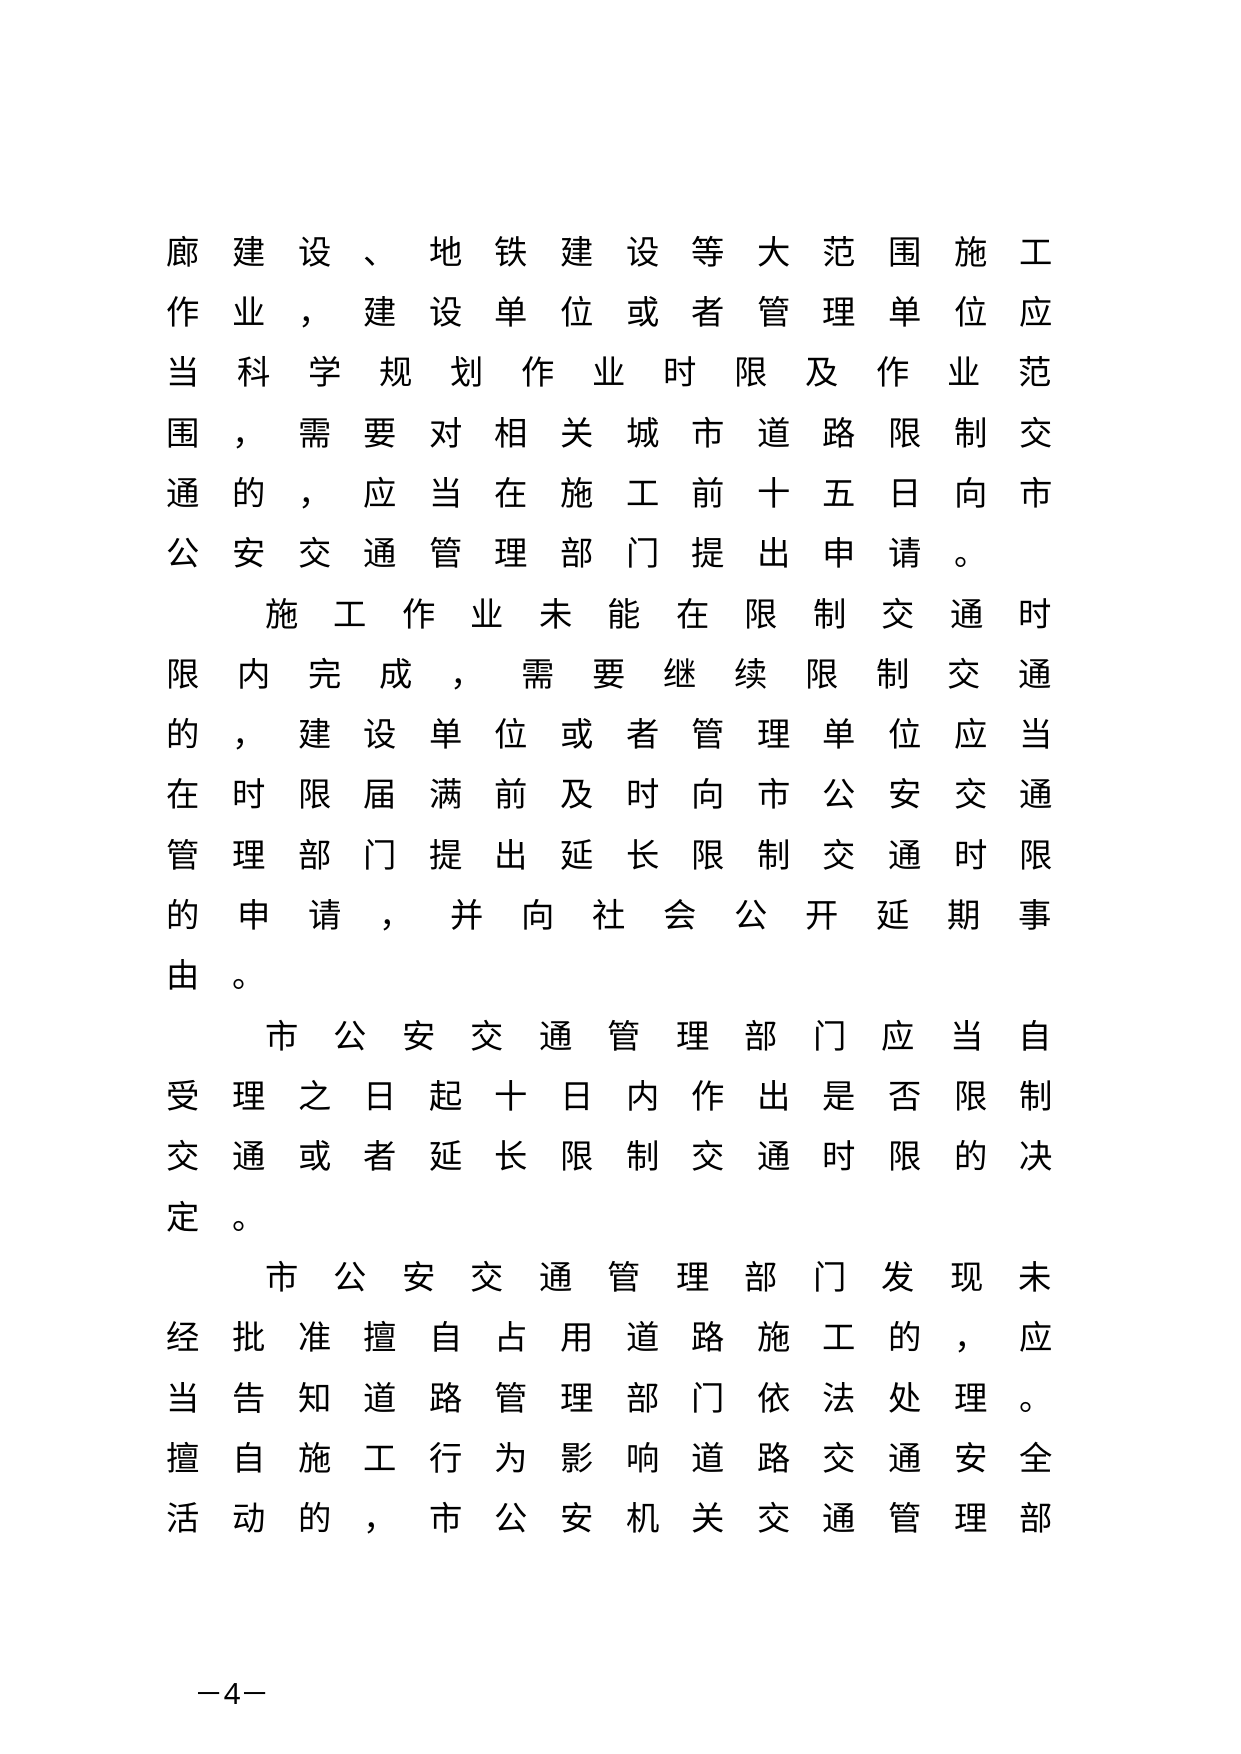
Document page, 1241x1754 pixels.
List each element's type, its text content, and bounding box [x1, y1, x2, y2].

text 市公安交通管理部门应当自受理之日起十日内作出是否限制交通或者延长限制交通时限的决定。 [167, 1003, 1085, 1245]
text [167, 219, 1085, 581]
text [167, 1245, 1085, 1546]
text 施工作业未能在限制交通时限内完成，需要继续限制交通的，建设单位或者管理单位应当在时限届满前及时向市公安交通管理部门提出延长限制交通时限的申请，并向社会公开延期事由。 [167, 581, 1085, 1003]
